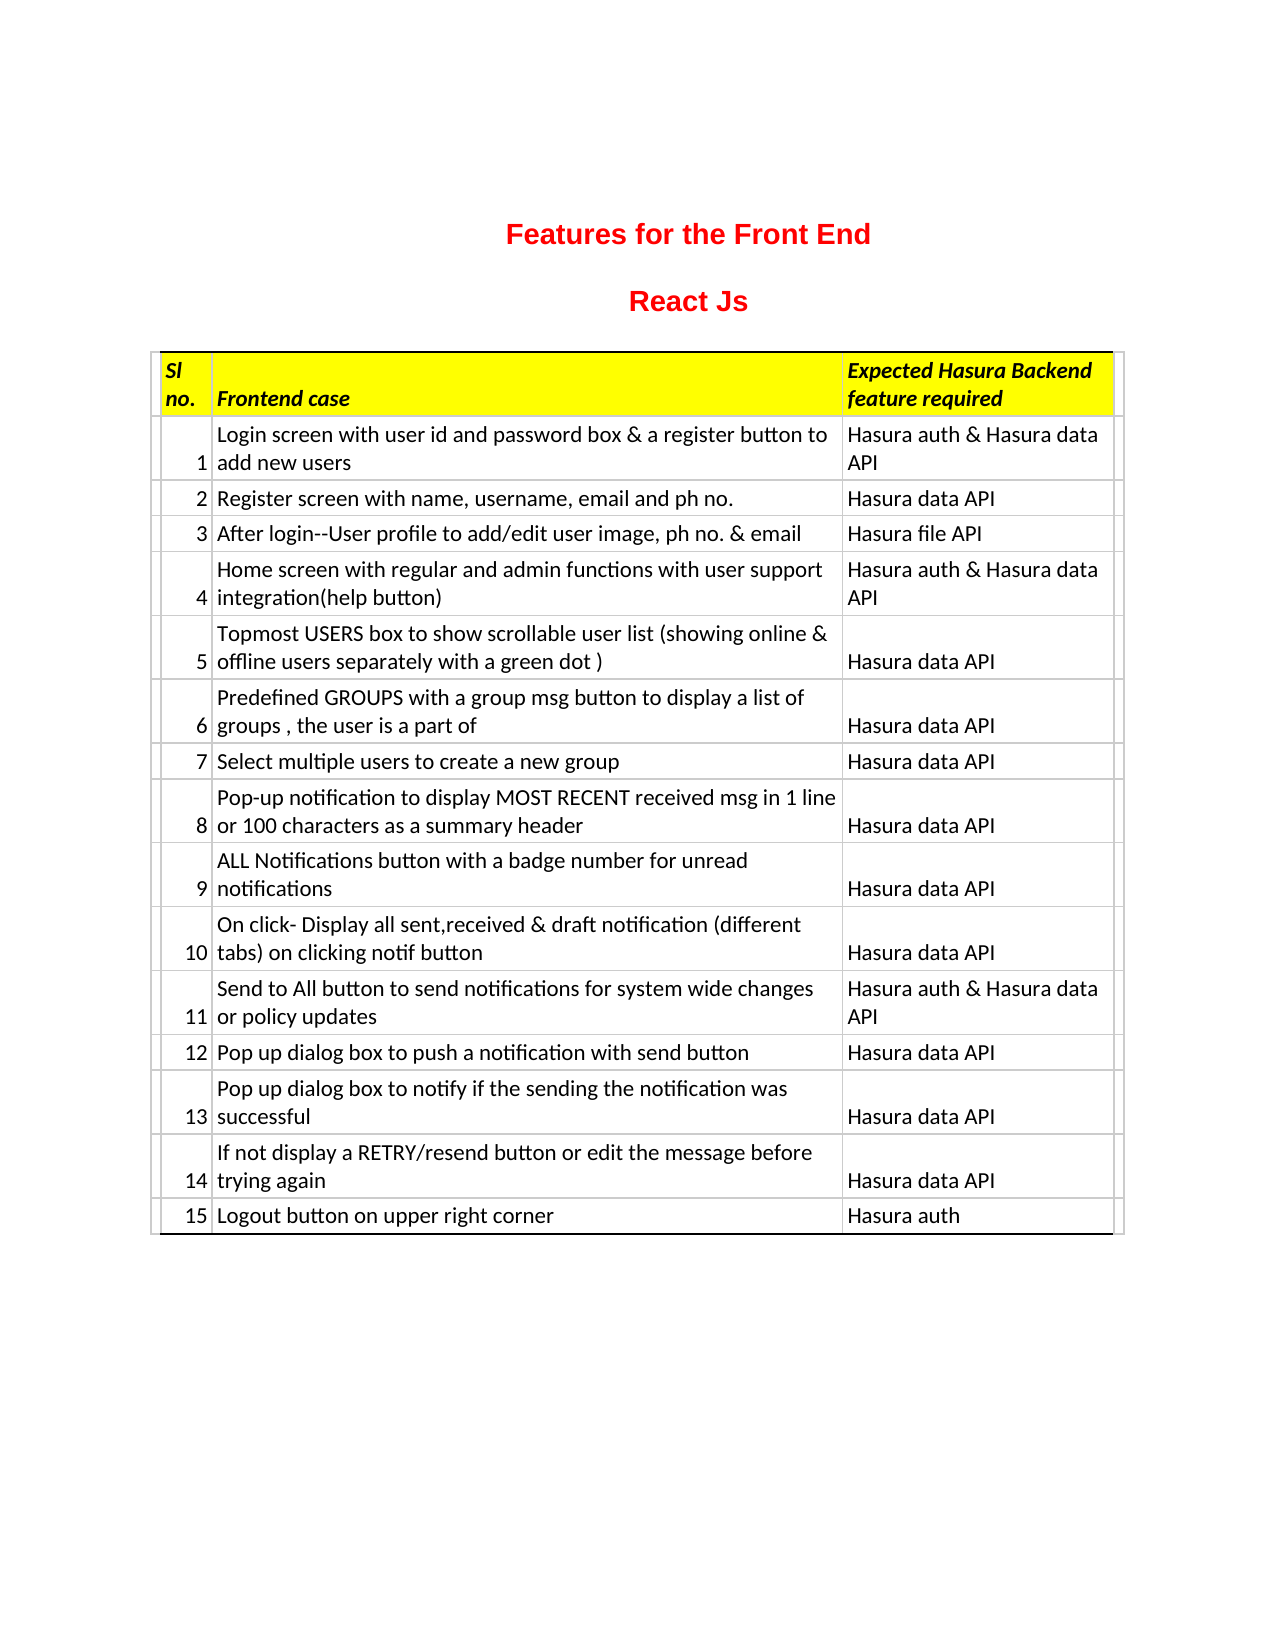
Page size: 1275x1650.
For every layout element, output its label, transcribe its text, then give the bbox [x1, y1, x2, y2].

table_header Frontend case [213, 353, 842, 415]
table_cell 14 [162, 1135, 211, 1197]
table_cell [152, 1199, 160, 1233]
table_cell Hasura data API [843, 744, 1113, 778]
table_cell 1 [162, 417, 211, 479]
table_cell 12 [162, 1035, 211, 1069]
table_cell Logout button on upper right corner [213, 1199, 842, 1233]
table_cell Hasura auth & Hasura data API [843, 417, 1113, 479]
table_cell 9 [162, 843, 211, 906]
table_header [1115, 353, 1123, 415]
table_cell 8 [162, 780, 211, 842]
table_cell Hasura auth [843, 1199, 1113, 1233]
table_cell Hasura data API [843, 907, 1113, 969]
table_cell [1115, 516, 1123, 551]
table_cell [152, 552, 160, 614]
table_cell Send to All button to send notifications for system wide changes or policy updates [213, 971, 842, 1033]
table_cell Predefined GROUPS with a group msg button to display a list of groups , the user is a part of [213, 680, 842, 742]
table_cell [152, 1035, 160, 1069]
table_cell Hasura auth & Hasura data API [843, 552, 1113, 614]
table_cell [152, 1071, 160, 1133]
table_cell [1115, 680, 1123, 742]
table_cell [1115, 1199, 1123, 1233]
table_cell Home screen with regular and admin functions with user support integration(help button) [213, 552, 842, 614]
table_cell [152, 843, 160, 906]
table_cell Hasura data API [843, 843, 1113, 906]
table_cell If not display a RETRY/resend button or edit the message before trying again [213, 1135, 842, 1197]
table_cell 3 [162, 516, 211, 551]
table_cell [1115, 780, 1123, 842]
table_cell Hasura file API [843, 516, 1113, 551]
table_cell [1115, 907, 1123, 969]
table_cell [1115, 1071, 1123, 1133]
table_cell 5 [162, 616, 211, 678]
table_cell 13 [162, 1071, 211, 1133]
table_cell Select multiple users to create a new group [213, 744, 842, 778]
table_cell Pop up dialog box to push a notification with send button [213, 1035, 842, 1069]
table_cell 7 [162, 744, 211, 778]
table_cell Hasura auth & Hasura data API [843, 971, 1113, 1033]
table_cell 11 [162, 971, 211, 1033]
table_cell [1115, 843, 1123, 906]
table_cell [152, 616, 160, 678]
table_cell [1115, 1135, 1123, 1197]
table_cell Hasura data API [843, 481, 1113, 515]
table_cell Login screen with user id and password box & a register button to add new users [213, 417, 842, 479]
table_header Sl no. [162, 353, 211, 415]
table_cell [152, 1135, 160, 1197]
table_cell Hasura data API [843, 1071, 1113, 1133]
table_cell [1115, 552, 1123, 614]
table_cell [152, 417, 160, 479]
table_cell 10 [162, 907, 211, 969]
table_cell Hasura data API [843, 680, 1113, 742]
table_cell Pop up dialog box to notify if the sending the notification was successful [213, 1071, 842, 1133]
table_cell 15 [162, 1199, 211, 1233]
table_cell 6 [162, 680, 211, 742]
table_cell ALL Notifications button with a badge number for unread notifications [213, 843, 842, 906]
table_cell [152, 780, 160, 842]
table_cell On click- Display all sent,received & draft notification (different tabs) on clicking notif button [213, 907, 842, 969]
table_cell After login--User profile to add/edit user image, ph no. & email [213, 516, 842, 551]
table_cell Hasura data API [843, 616, 1113, 678]
table_cell 4 [162, 552, 211, 614]
table_header Expected Hasura Backend feature required [843, 353, 1113, 415]
table_cell [1115, 417, 1123, 479]
text Features for the Front End [252, 217, 1125, 251]
table_cell Topmost USERS box to show scrollable user list (showing online & offline users separately with a green dot ) [213, 616, 842, 678]
table_cell [1115, 971, 1123, 1033]
table_cell Hasura data API [843, 780, 1113, 842]
table_cell Register screen with name, username, email and ph no. [213, 481, 842, 515]
table_cell [152, 971, 160, 1033]
table_cell [152, 680, 160, 742]
table_cell [1115, 744, 1123, 778]
table_cell Hasura data API [843, 1135, 1113, 1197]
table_cell [1115, 481, 1123, 515]
table_cell [152, 516, 160, 551]
table_cell [152, 907, 160, 969]
table_cell Hasura data API [843, 1035, 1113, 1069]
table_cell Pop-up notification to display MOST RECENT received msg in 1 line or 100 characters as a summary header [213, 780, 842, 842]
table_cell [1115, 616, 1123, 678]
table_cell [152, 744, 160, 778]
table_cell 2 [162, 481, 211, 515]
table_cell [1115, 1035, 1123, 1069]
table_cell [152, 481, 160, 515]
text React Js [252, 284, 1125, 318]
table_header [152, 353, 160, 415]
